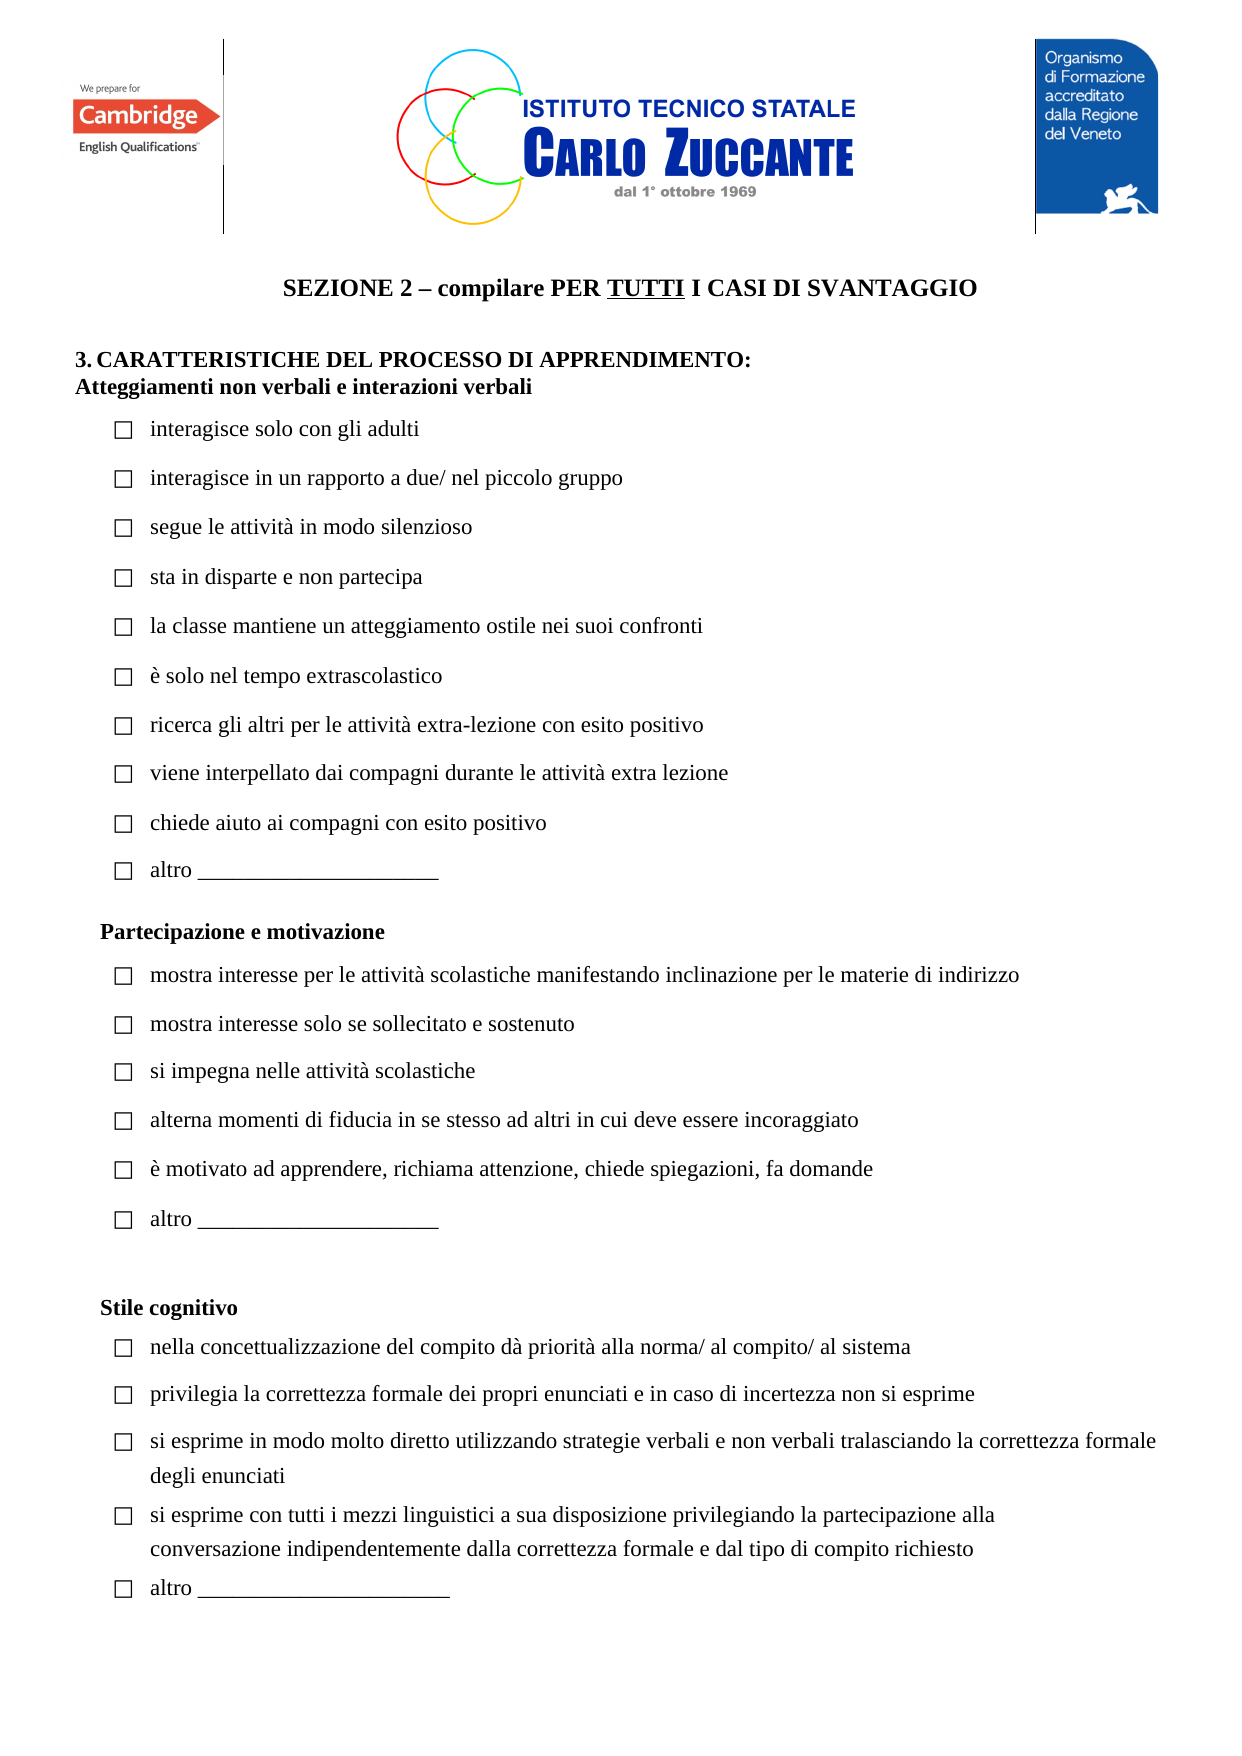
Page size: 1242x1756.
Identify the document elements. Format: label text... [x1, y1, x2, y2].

list alterna momenti di fiducia in se stesso ad altri in cui deve essere incoraggiato [112, 1094, 1210, 1141]
picture [61, 75, 224, 165]
list interagisce solo con gli adulti [112, 403, 1210, 450]
picture [390, 40, 869, 232]
subtitle Stile cognitivo [75, 1294, 1210, 1320]
list privilegia la correttezza formale dei propri enunciati e in caso di incertezza non si esprime [112, 1368, 1210, 1415]
list la classe mantiene un atteggiamento ostile nei suoi confronti [112, 600, 1210, 647]
list altro _____________________ [112, 843, 1210, 891]
list è motivato ad apprendere, richiama attenzione, chiede spiegazioni, fa domande [112, 1143, 1210, 1190]
picture [1036, 38, 1159, 214]
list mostra interesse solo se sollecitato e sostenuto [112, 998, 1210, 1045]
list mostra interesse per le attività scolastiche manifestando inclinazione per le materie di indirizzo [112, 948, 1210, 995]
list nella concettualizzazione del compito dà priorità alla norma/ al compito/ al sistema [112, 1321, 1210, 1368]
subtitle CARATTERISTICHE DEL PROCESSO DI APPRENDIMENTO: [75, 346, 1210, 373]
list si impegna nelle attività scolastiche [112, 1045, 1210, 1092]
list altro ______________________ [112, 1562, 1210, 1609]
list segue le attività in modo silenzioso [112, 501, 1210, 548]
list interagisce in un rapporto a due/ nel piccolo gruppo [112, 452, 1210, 498]
list altro _____________________ [112, 1192, 1210, 1239]
subtitle SEZIONE 2 – compilare PER TUTTI I CASI DI SVANTAGGIO [50, 273, 1210, 302]
list è solo nel tempo extrascolastico [112, 649, 1210, 696]
list si esprime in modo molto diretto utilizzando strategie verbali e non verbali tralasciando la correttezza formale degli enunciati [112, 1415, 1171, 1488]
list ricerca gli altri per le attività extra-lezione con esito positivo [112, 698, 1210, 745]
list chiede aiuto ai compagni con esito positivo [112, 796, 1210, 843]
text Atteggiamenti non verbali e interazioni verbali [75, 373, 1210, 399]
subtitle Partecipazione e motivazione [75, 918, 1210, 944]
list si esprime con tutti i mezzi linguistici a sua disposizione privilegiando la partecipazione alla conversazione indipendentemente dalla correttezza formale e dal tipo di compito richiesto [112, 1488, 1071, 1562]
list viene interpellato dai compagni durante le attività extra lezione [112, 747, 1210, 794]
list sta in disparte e non partecipa [112, 551, 1210, 597]
